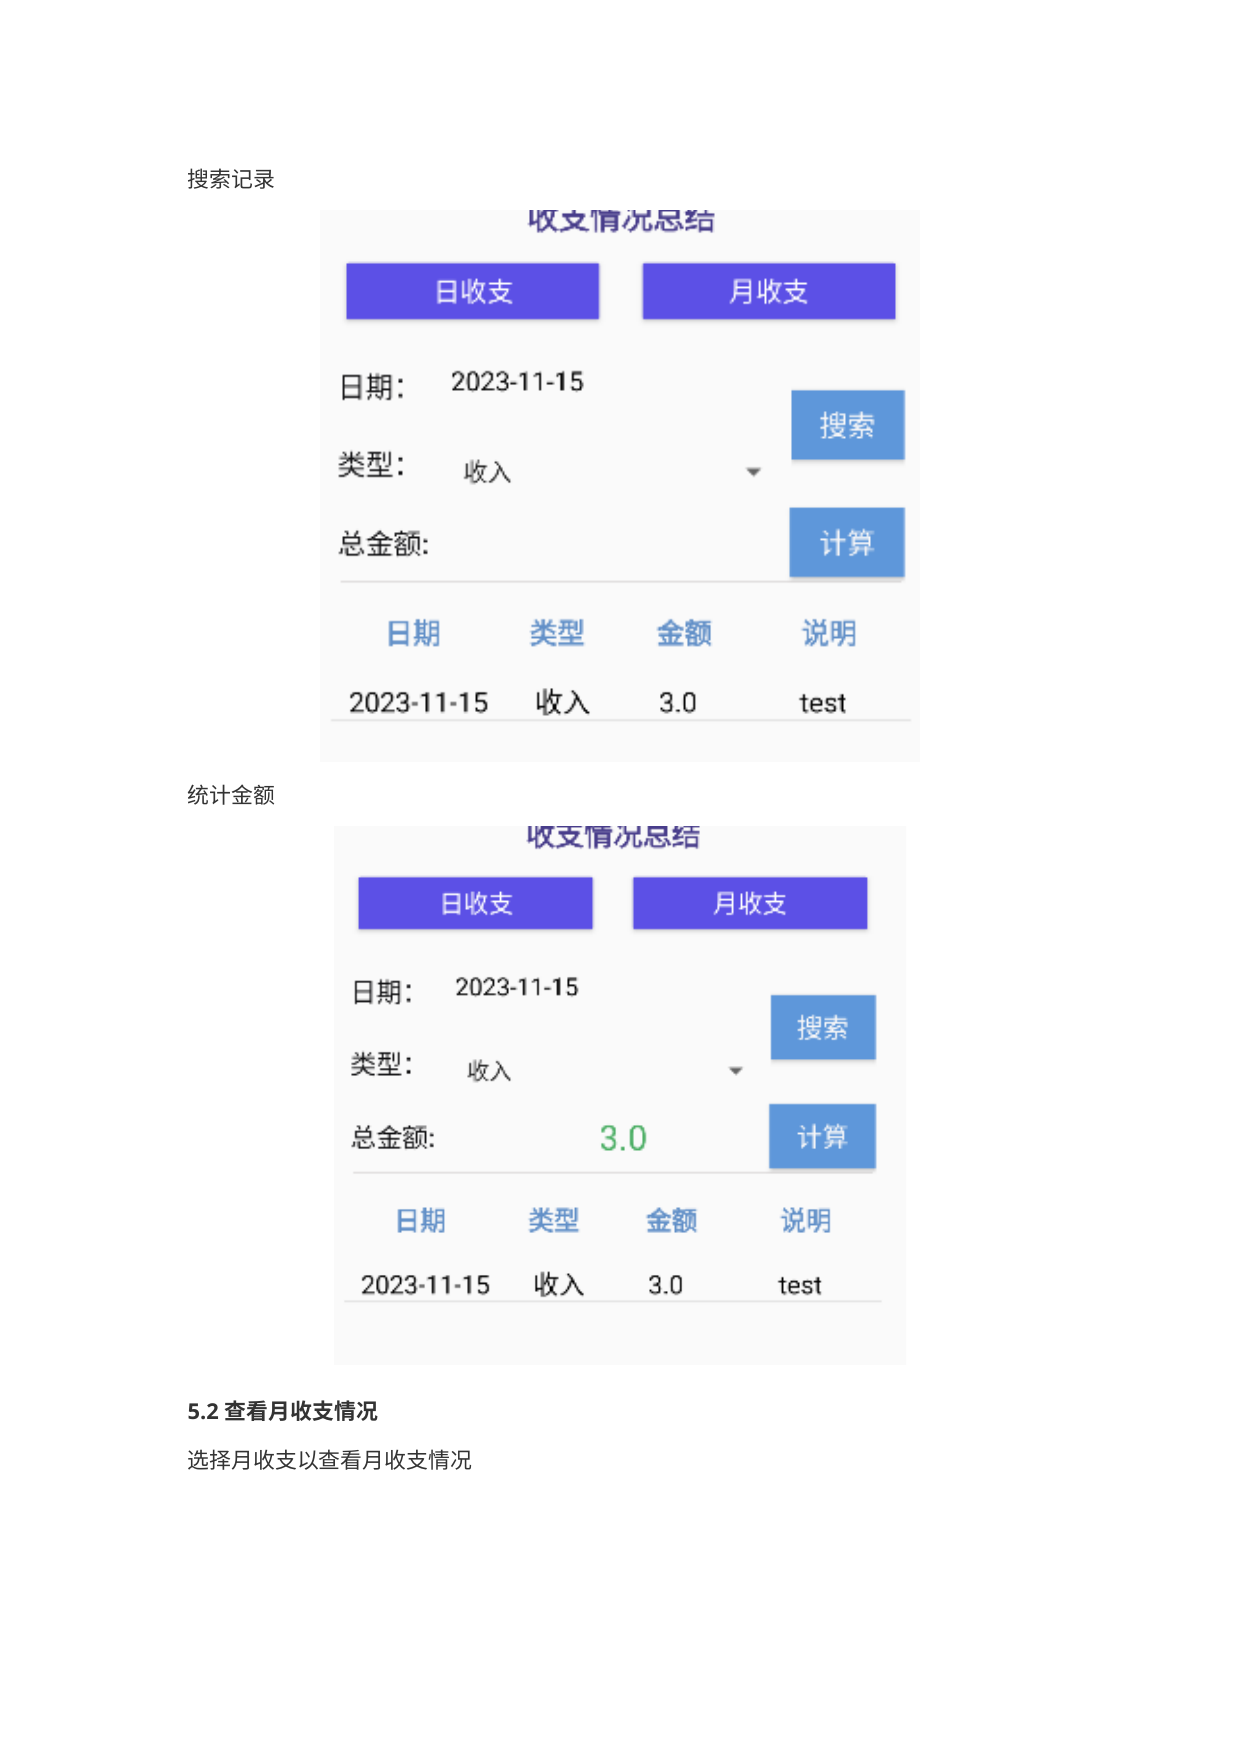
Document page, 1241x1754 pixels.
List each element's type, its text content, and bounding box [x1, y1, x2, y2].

subtitle 5.2 查看月收支情况 [187, 1394, 1053, 1427]
text 选择月收支以查看月收支情况 [187, 1442, 1053, 1475]
picture [334, 826, 907, 1365]
text 统计金额 [187, 778, 1053, 811]
text 搜索记录 [187, 162, 1053, 194]
picture [320, 210, 920, 762]
